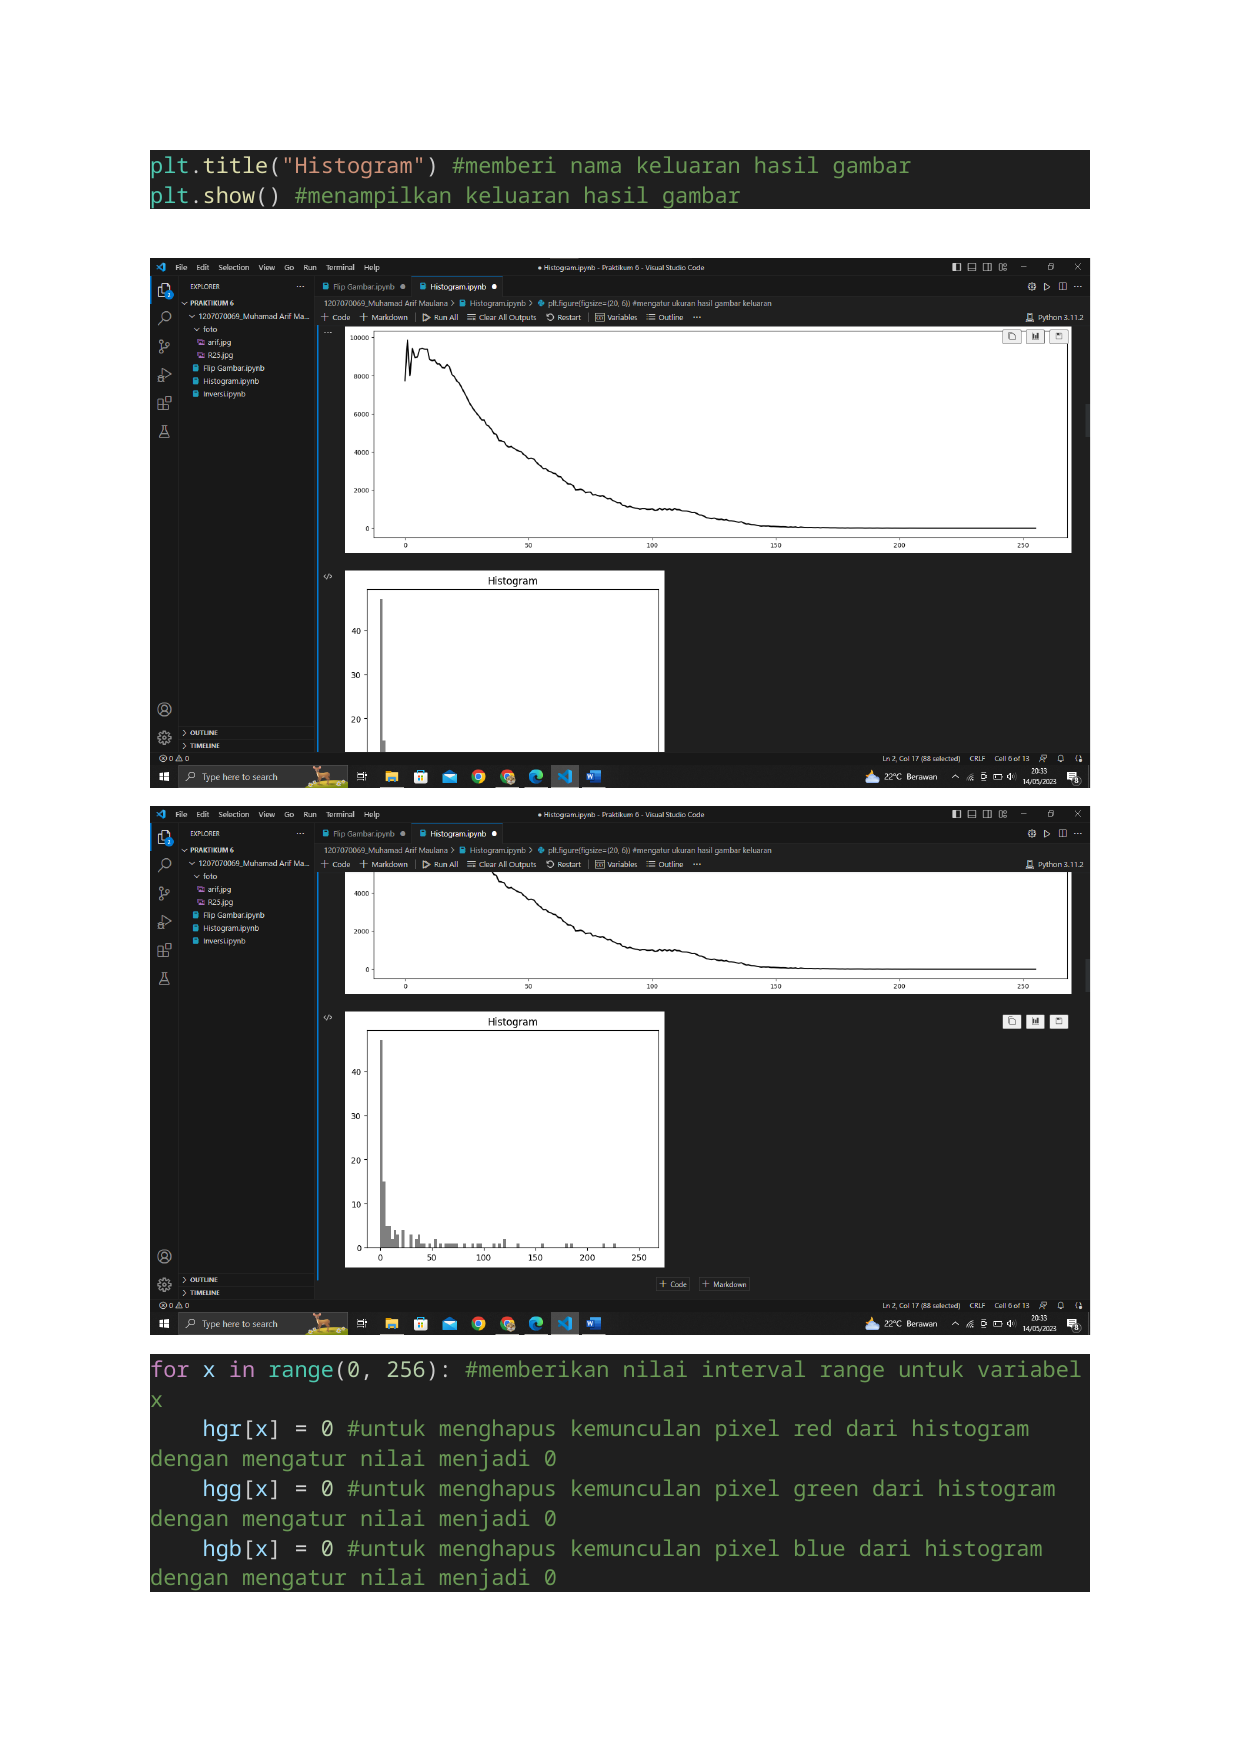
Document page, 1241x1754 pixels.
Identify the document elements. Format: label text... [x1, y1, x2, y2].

text hgg[x] = 0 #untuk menghapus kemunculan pixel green dari histogram dengan mengatur nilai menjadi 0 [150, 1473, 1090, 1532]
text plt.title("Histogram") #memberi nama keluaran hasil gambar [150, 150, 1090, 180]
text for x in range(0, 256): #memberikan nilai interval range untuk variabel x [150, 1354, 1090, 1413]
picture [150, 806, 1091, 1335]
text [150, 180, 1090, 209]
text hgb[x] = 0 #untuk menghapus kemunculan pixel blue dari histogram dengan mengatur nilai menjadi 0 [150, 1532, 1090, 1592]
picture [150, 258, 1091, 788]
text hgr[x] = 0 #untuk menghapus kemunculan pixel red dari histogram dengan mengatur nilai menjadi 0 [150, 1413, 1090, 1473]
